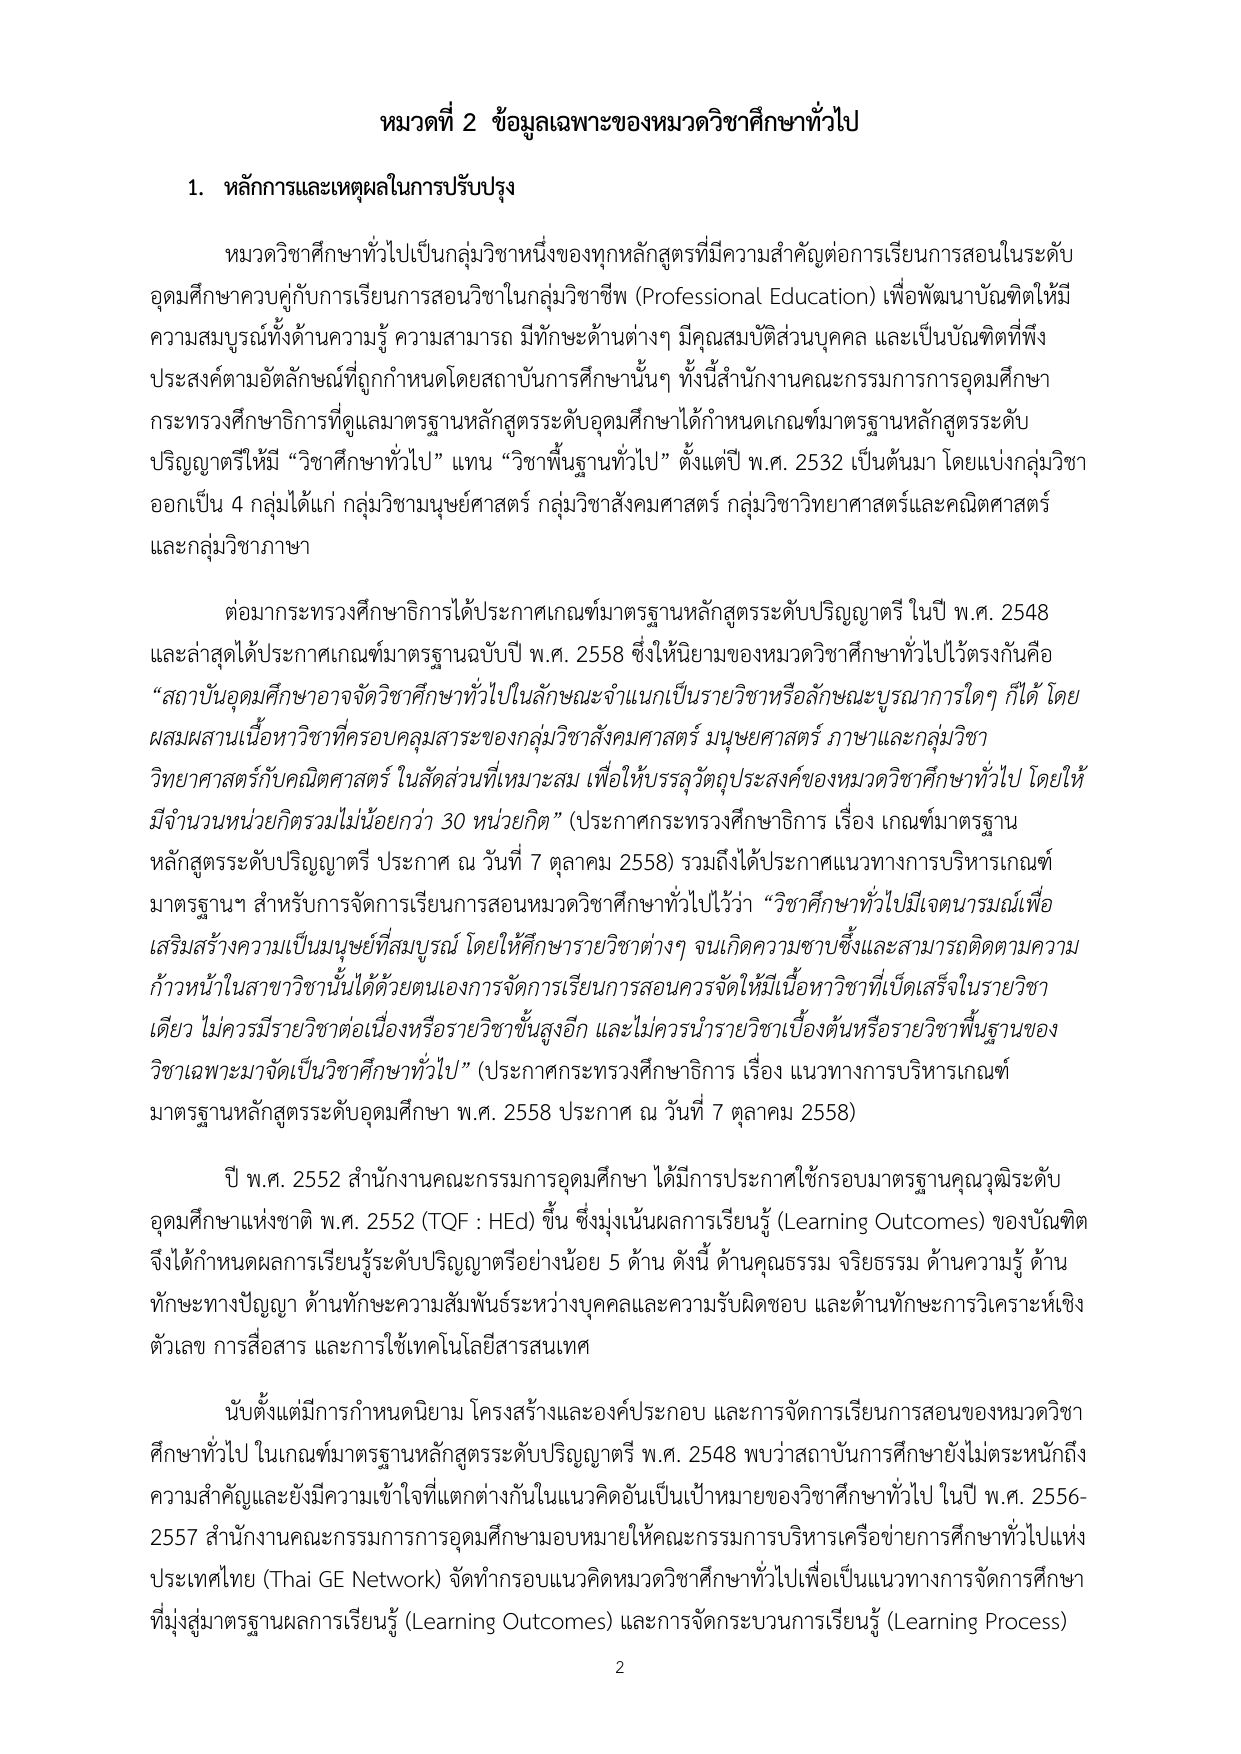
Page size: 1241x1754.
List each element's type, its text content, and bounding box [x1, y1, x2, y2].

text หมวดวิชาศึกษาทั่วไปเป็นกลุ่มวิชาหนึ่งของทุกหลักสูตรที่มีความสำคัญต่อการเรียนการสอนในระดับอุดมศึกษาควบคู่กับการเรียนการสอนวิชาในกลุ่มวิชาชีพ (Professional Education) เพื่อพัฒนาบัณฑิตให้มีความสมบูรณ์ทั้งด้านความรู้ ความสามารถ มีทักษะด้านต่างๆ มีคุณสมบัติส่วนบุคคล และเป็นบัณฑิตที่พึงประสงค์ตามอัตลักษณ์ที่ถูกกำหนดโดยสถาบันการศึกษานั้นๆ ทั้งนี้สำนักงานคณะกรรมการการอุดมศึกษา กระทรวงศึกษาธิการที่ดูแลมาตรฐานหลักสูตรระดับอุดมศึกษาได้กำหนดเกณฑ์มาตรฐานหลักสูตรระดับปริญญาตรีให้มี “วิชาศึกษาทั่วไป” แทน “วิชาพื้นฐานทั่วไป” ตั้งแต่ปี พ.ศ. 2532 เป็นต้นมา โดยแบ่งกลุ่มวิชาออกเป็น 4 กลุ่มได้แก่ กลุ่มวิชามนุษย์ศาสตร์ กลุ่มวิชาสังคมศาสตร์ กลุ่มวิชาวิทยาศาสตร์และคณิตศาสตร์ และกลุ่มวิชาภาษา [150, 229, 1090, 562]
list ปี พ.ศ. 2552 สำนักงานคณะกรรมการอุดมศึกษา ได้มีการประกาศใช้กรอบมาตรฐานคุณวุฒิระดับอุดมศึกษาแห่งชาติ พ.ศ. 2552 (TQF : HEd) ขึ้น ซึ่งมุ่งเน้นผลการเรียนรู้ (Learning Outcomes) ของบัณฑิต จึงได้กำหนดผลการเรียนรู้ระดับปริญญาตรีอย่างน้อย 5 ด้าน ดังนี้ ด้านคุณธรรม จริยธรรม ด้านความรู้ ด้านทักษะทางปัญญา ด้านทักษะความสัมพันธ์ระหว่างบุคคลและความรับผิดชอบ และด้านทักษะการวิเคราะห์เชิงตัวเลข การสื่อสาร และการใช้เทคโนโลยีสารสนเทศ [150, 1154, 1090, 1362]
subtitle หมวดที่ 2 ข้อมูลเฉพาะของหมวดวิชาศึกษาทั่วไป [150, 99, 1090, 141]
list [150, 1387, 1090, 1637]
list หลักการและเหตุผลในการปรับปรุง [186, 166, 1090, 204]
text ต่อมากระทรวงศึกษาธิการได้ประกาศเกณฑ์มาตรฐานหลักสูตรระดับปริญญาตรี ในปี พ.ศ. 2548 และล่าสุดได้ประกาศเกณฑ์มาตรฐานฉบับปี พ.ศ. 2558 ซึ่งให้นิยามของหมวดวิชาศึกษาทั่วไปไว้ตรงกันคือ “สถาบันอุดมศึกษาอาจจัดวิชาศึกษาทั่วไปในลักษณะจำแนกเป็นรายวิชาหรือลักษณะบูรณาการใดๆ ก็ได้ โดยผสมผสานเนื้อหาวิชาที่ครอบคลุมสาระของกลุ่มวิชาสังคมศาสตร์ มนุษยศาสตร์ ภาษาและกลุ่มวิชาวิทยาศาสตร์กับคณิตศาสตร์ ในสัดส่วนที่เหมาะสม เพื่อให้บรรลุวัตถุประสงค์ของหมวดวิชาศึกษาทั่วไป โดยให้มีจำนวนหน่วยกิตรวมไม่น้อยกว่า 30 หน่วยกิต” (ประกาศกระทรวงศึกษาธิการ เรื่อง เกณฑ์มาตรฐานหลักสูตรระดับปริญญาตรี ประกาศ ณ วันที่ 7 ตุลาคม 2558) รวมถึงได้ประกาศแนวทางการบริหารเกณฑ์มาตรฐานฯ สำหรับการจัดการเรียนการสอนหมวดวิชาศึกษาทั่วไปไว้ว่า “วิชาศึกษาทั่วไปมีเจตนารมณ์เพื่อเสริมสร้างความเป็นมนุษย์ที่สมบูรณ์ โดยให้ศึกษารายวิชาต่างๆ จนเกิดความซาบซึ้งและสามารถติดตามความก้าวหน้าในสาขาวิชานั้นได้ด้วยตนเองการจัดการเรียนการสอนควรจัดให้มีเนื้อหาวิชาที่เบ็ดเสร็จในรายวิชาเดียว ไม่ควรมีรายวิชาต่อเนื่องหรือรายวิชาขั้นสูงอีก และไม่ควรนำรายวิชาเบื้องต้นหรือรายวิชาพื้นฐานของวิชาเฉพาะมาจัดเป็นวิชาศึกษาทั่วไป” (ประกาศกระทรวงศึกษาธิการ เรื่อง แนวทางการบริหารเกณฑ์มาตรฐานหลักสูตรระดับอุดมศึกษา พ.ศ. 2558 ประกาศ ณ วันที่ 7 ตุลาคม 2558) [150, 587, 1090, 1129]
